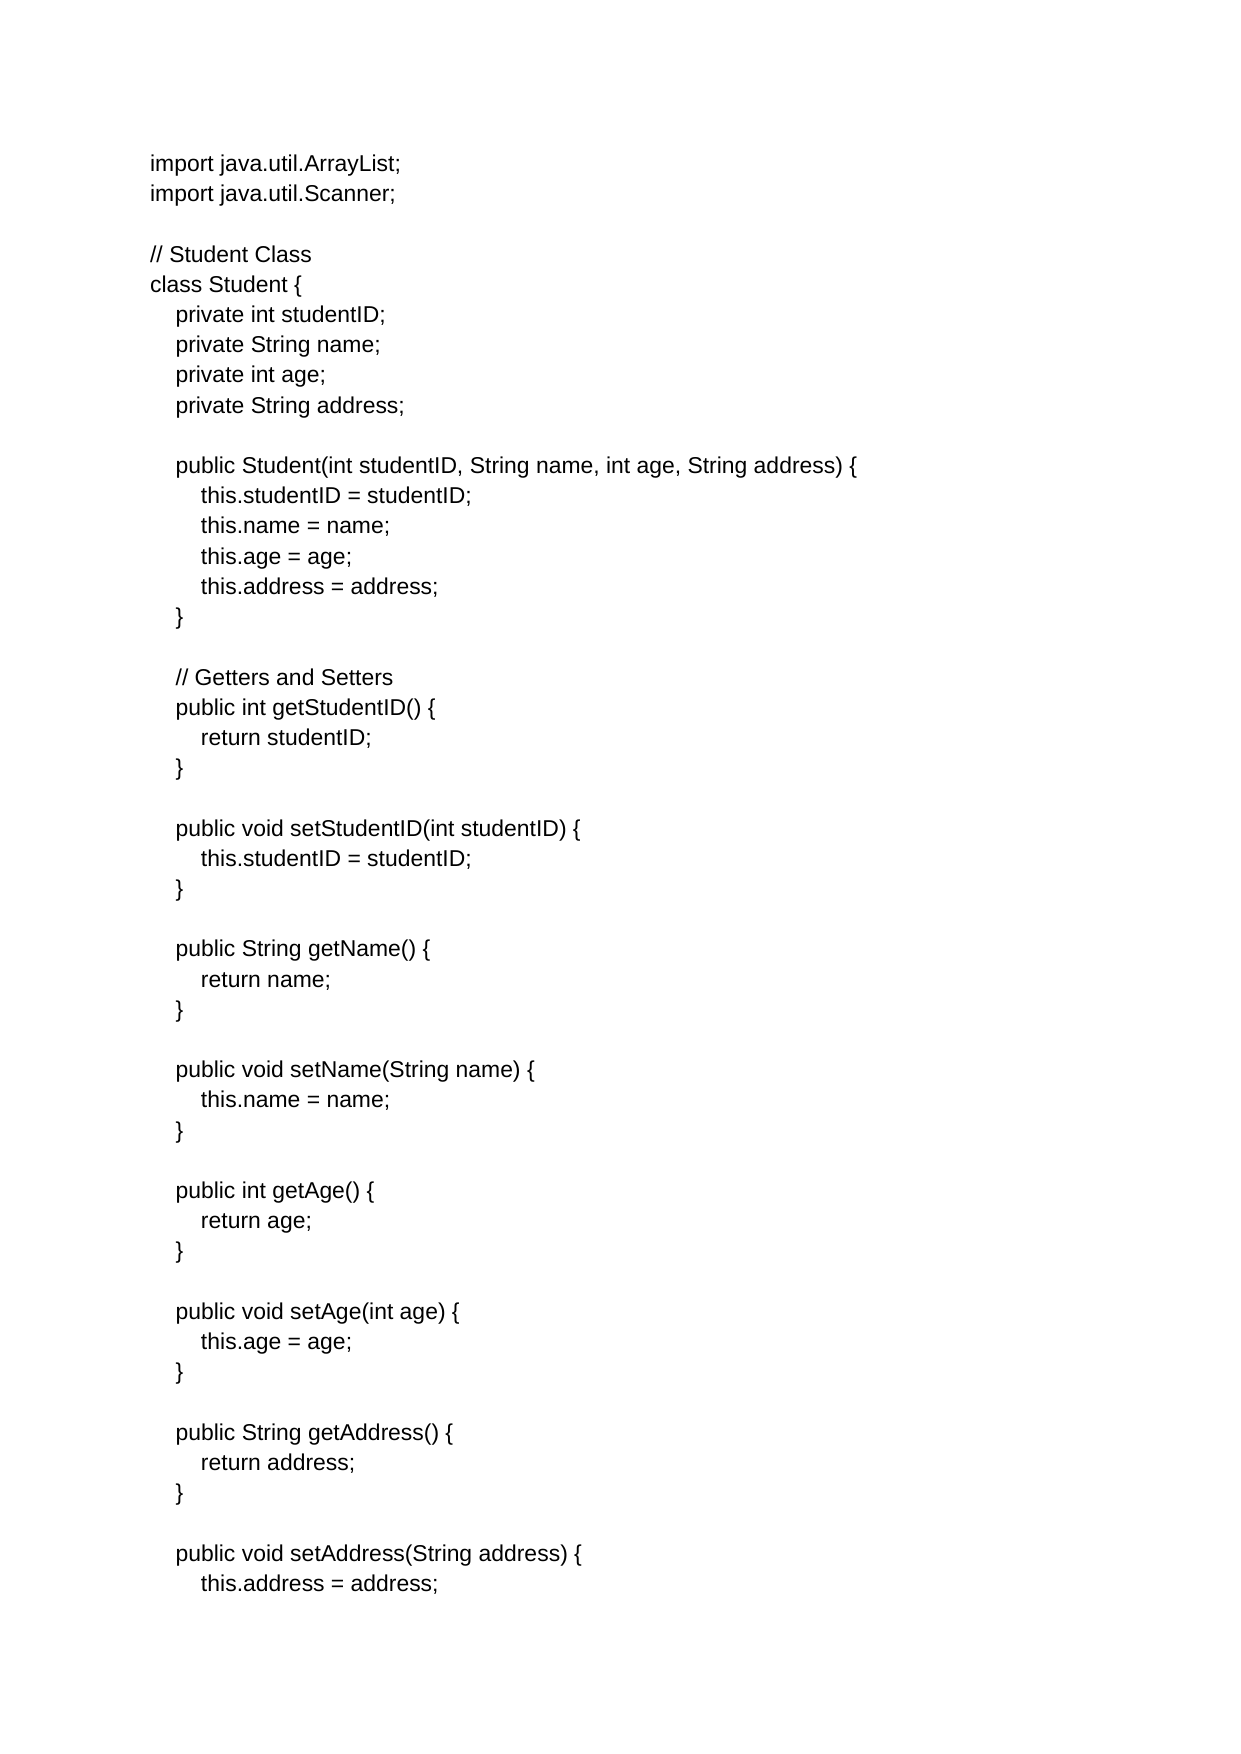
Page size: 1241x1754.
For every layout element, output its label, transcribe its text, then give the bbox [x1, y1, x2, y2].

text public void setName(String name) { [150, 1056, 1090, 1083]
text private String address; [150, 392, 1090, 418]
text this.age = age; [150, 1328, 1090, 1354]
text // Getters and Setters [150, 663, 1090, 690]
text } [150, 996, 1090, 1022]
text this.name = name; [150, 1086, 1090, 1113]
text private String name; [150, 331, 1090, 358]
text // Student Class [150, 241, 1090, 267]
text } [150, 1479, 1090, 1506]
text this.age = age; [150, 543, 1090, 569]
text public int getAge() { [150, 1177, 1090, 1203]
text this.address = address; [150, 573, 1090, 599]
text return age; [150, 1207, 1090, 1234]
text import java.util.Scanner; [150, 180, 1090, 207]
text public Student(int studentID, String name, int age, String address) { [150, 452, 1090, 478]
text return name; [150, 966, 1090, 992]
text return studentID; [150, 724, 1090, 750]
text public int getStudentID() { [150, 694, 1090, 720]
text } [150, 1358, 1090, 1385]
text private int studentID; [150, 301, 1090, 327]
text this.name = name; [150, 512, 1090, 539]
text this.studentID = studentID; [150, 482, 1090, 509]
text this.studentID = studentID; [150, 845, 1090, 871]
text this.address = address; [150, 1570, 1090, 1596]
text } [150, 603, 1090, 629]
text } [150, 1117, 1090, 1143]
text public String getAddress() { [150, 1419, 1090, 1445]
text public void setStudentID(int studentID) { [150, 814, 1090, 841]
text } [150, 754, 1090, 781]
text } [150, 875, 1090, 901]
text return address; [150, 1449, 1090, 1475]
text class Student { [150, 271, 1090, 297]
text private int age; [150, 361, 1090, 388]
text public String getName() { [150, 935, 1090, 962]
text import java.util.ArrayList; [150, 150, 1090, 176]
text public void setAge(int age) { [150, 1298, 1090, 1324]
text } [150, 1237, 1090, 1264]
text public void setAddress(String address) { [150, 1539, 1090, 1566]
